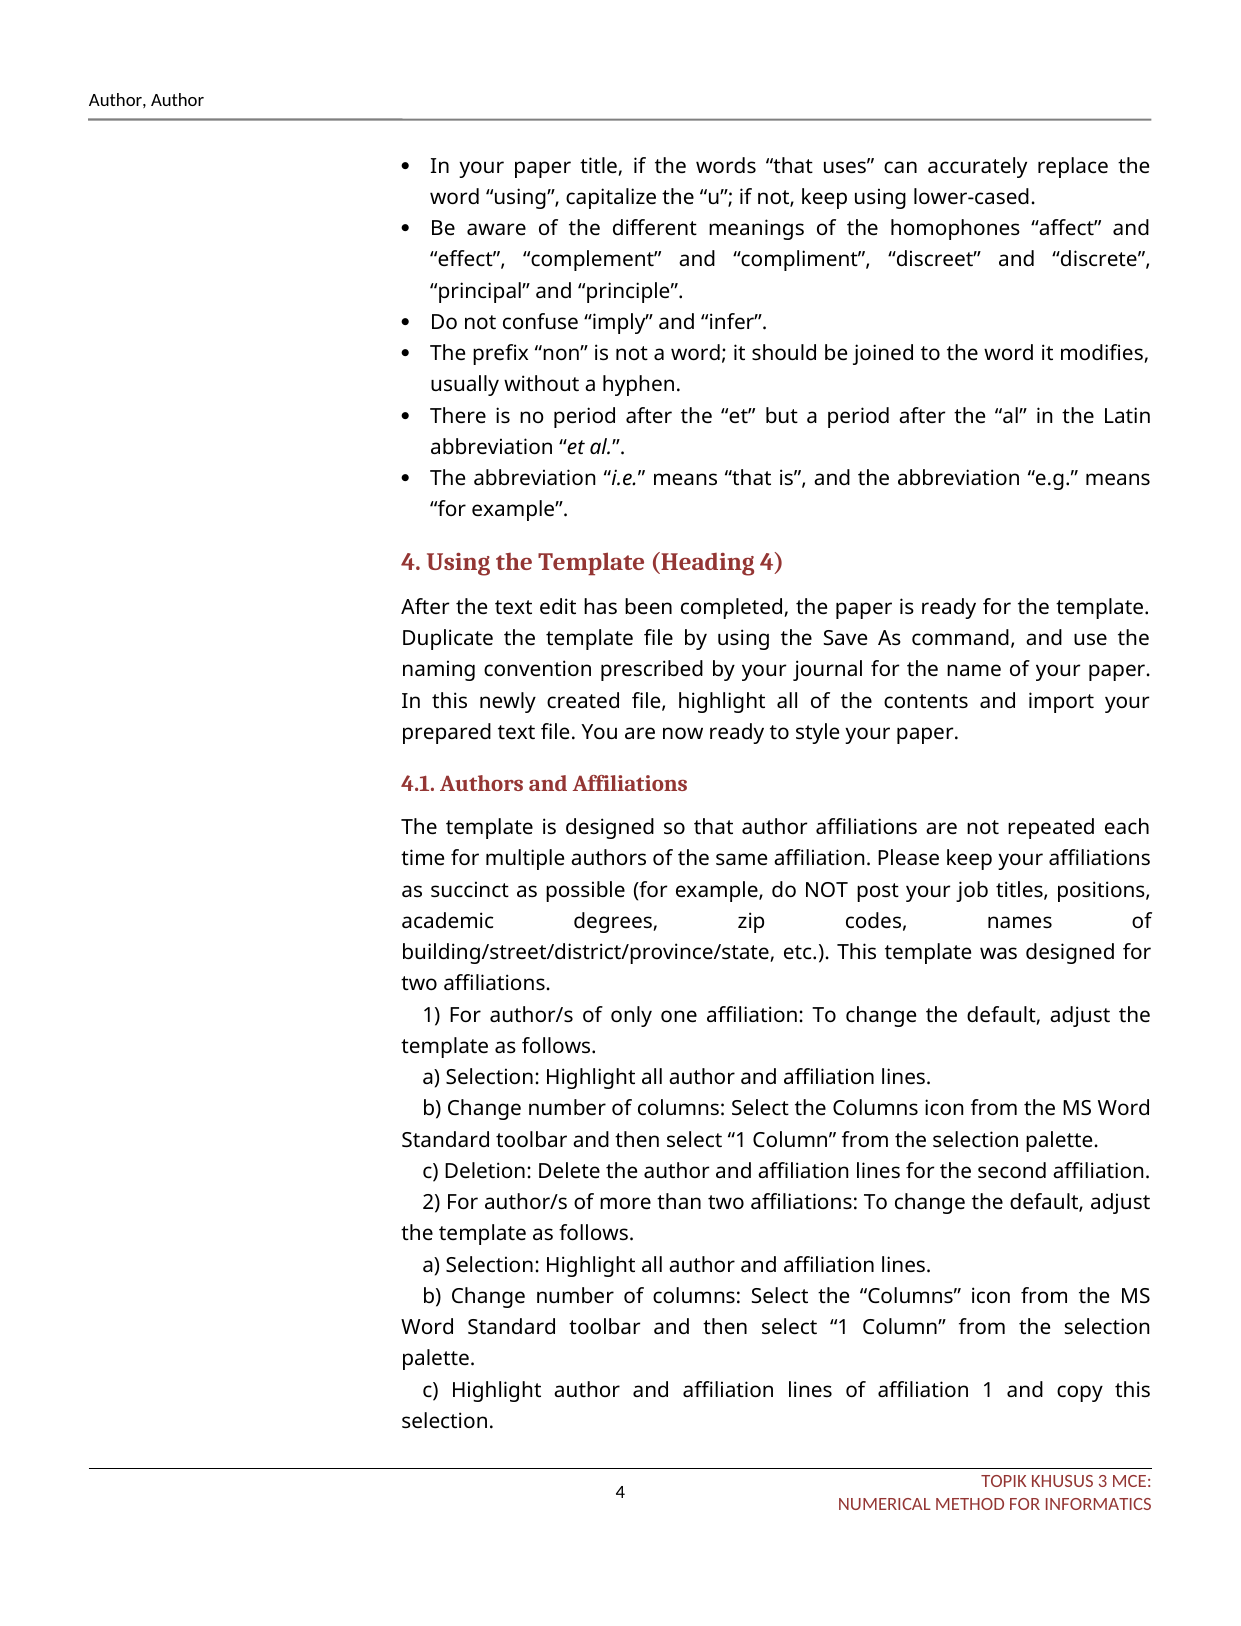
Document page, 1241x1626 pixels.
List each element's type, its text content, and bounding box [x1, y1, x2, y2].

text 1) For author/s of only one affiliation: To change the default, adjust the template as follows. [401, 997, 1152, 1059]
list The abbreviation “i.e.” means “that is”, and the abbreviation “e.g.” means “for example”. [402, 461, 1152, 523]
text c) Deletion: Delete the author and affiliation lines for the second affiliation. [401, 1153, 1152, 1184]
text 4.1. Authors and Affiliations [401, 771, 1152, 797]
text The template is designed so that author affiliations are not repeated each time for multiple authors of the same affiliation. Please keep your affiliations as succinct as possible (for example, do NOT post your job titles, positions, academic degrees, zip codes, names of building/street/district/province/state, etc.). This template was designed for two affiliations. [401, 809, 1152, 997]
text 4. Using the Template (Heading 4) [401, 548, 1152, 577]
text c) Highlight author and affiliation lines of affiliation 1 and copy this selection. [401, 1372, 1152, 1434]
text a) Selection: Highlight all author and affiliation lines. [401, 1247, 1152, 1278]
list In your paper title, if the words “that uses” can accurately replace the word “using”, capitalize the “u”; if not, keep using lower-cased. [402, 148, 1152, 211]
text After the text edit has been completed, the paper is ready for the template. Duplicate the template file by using the Save As command, and use the naming convention prescribed by your journal for the name of your paper. In this newly created file, highlight all of the contents and import your prepared text file. You are now ready to style your paper. [401, 589, 1152, 746]
text b) Change number of columns: Select the Columns icon from the MS Word Standard toolbar and then select “1 Column” from the selection palette. [401, 1091, 1152, 1153]
text 2) For author/s of more than two affiliations: To change the default, adjust the template as follows. [401, 1184, 1152, 1247]
list Do not confuse “imply” and “infer”. [402, 304, 1152, 336]
list There is no period after the “et” but a period after the “al” in the Latin abbreviation “et al.”. [402, 398, 1152, 461]
text a) Selection: Highlight all author and affiliation lines. [401, 1059, 1152, 1091]
list The prefix “non” is not a word; it should be joined to the word it modifies, usually without a hyphen. [402, 336, 1152, 398]
text b) Change number of columns: Select the “Columns” icon from the MS Word Standard toolbar and then select “1 Column” from the selection palette. [401, 1278, 1152, 1372]
list Be aware of the different meanings of the homophones “affect” and “effect”, “complement” and “compliment”, “discreet” and “discrete”, “principal” and “principle”. [402, 211, 1152, 304]
